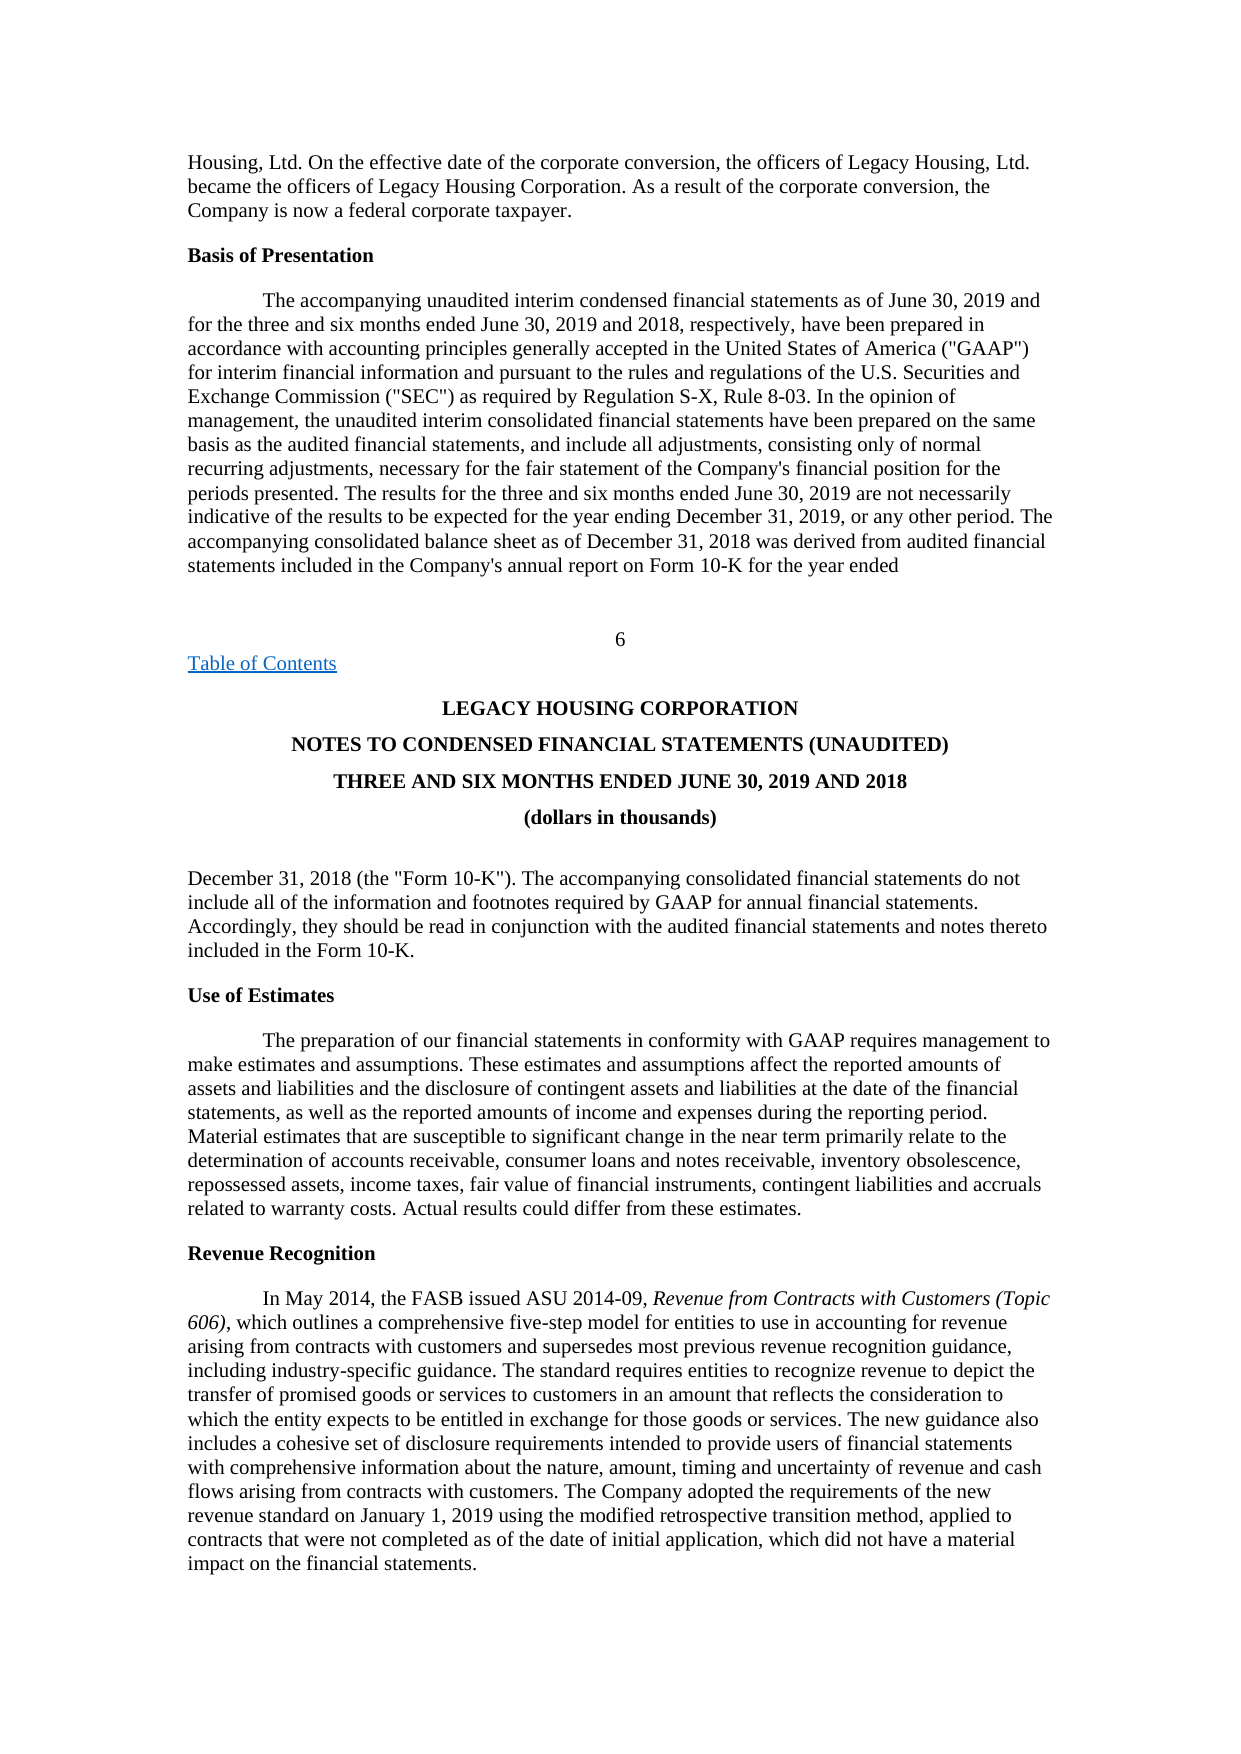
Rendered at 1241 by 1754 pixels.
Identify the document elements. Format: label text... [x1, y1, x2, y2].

text Revenue Recognition [187, 1241, 1053, 1265]
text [187, 150, 1053, 222]
text (dollars in thousands) [187, 805, 1053, 829]
text The accompanying unaudited interim condensed financial statements as of June 30, 2019 and for the three and six months ended June 30, 2019 and 2018, respectively, have been prepared in accordance with accounting principles generally accepted in the United States of America ("GAAP") for interim financial information and pursuant to the rules and regulations of the U.S. Securities and Exchange Commission ("SEC") as required by Regulation S-X, Rule 8-03. In the opinion of management, the unaudited interim consolidated financial statements have been prepared on the same basis as the audited financial statements, and include all adjustments, consisting only of normal recurring adjustments, necessary for the fair statement of the Company's financial position for the periods presented. The results for the three and six months ended June 30, 2019 are not necessarily indicative of the results to be expected for the year ending December 31, 2019, or any other period. The accompanying consolidated balance sheet as of December 31, 2018 was derived from audited financial statements included in the Company's annual report on Form 10-K for the year ended [187, 288, 1053, 577]
text Use of Estimates [187, 983, 1053, 1007]
text THREE AND SIX MONTHS ENDED JUNE 30, 2019 AND 2018 [187, 769, 1053, 793]
text In May 2014, the FASB issued ASU 2014-09, Revenue from Contracts with Customers (Topic 606), which outlines a comprehensive five-step model for entities to use in accounting for revenue arising from contracts with customers and supersedes most previous revenue recognition guidance, including industry-specific guidance. The standard requires entities to recognize revenue to depict the transfer of promised goods or services to customers in an amount that reflects the consideration to which the entity expects to be entitled in exchange for those goods or services. The new guidance also includes a cohesive set of disclosure requirements intended to provide users of financial statements with comprehensive information about the nature, amount, timing and uncertainty of revenue and cash flows arising from contracts with customers. The Company adopted the requirements of the new revenue standard on January 1, 2019 using the modified retrospective transition method, applied to contracts that were not completed as of the date of initial application, which did not have a material impact on the financial statements. [187, 1286, 1053, 1575]
text December 31, 2018 (the "Form 10-K"). The accompanying consolidated financial statements do not include all of the information and footnotes required by GAAP for annual financial statements. Accordingly, they should be read in conjunction with the audited financial statements and notes thereto included in the Form 10-K. [187, 866, 1053, 962]
text NOTES TO CONDENSED FINANCIAL STATEMENTS (UNAUDITED) [187, 732, 1053, 756]
text 6 [187, 627, 1053, 651]
text Basis of Presentation [187, 243, 1053, 267]
text LEGACY HOUSING CORPORATION [187, 696, 1053, 720]
text Table of Contents [187, 651, 1053, 675]
text The preparation of our financial statements in conformity with GAAP requires management to make estimates and assumptions. These estimates and assumptions affect the reported amounts of assets and liabilities and the disclosure of contingent assets and liabilities at the date of the financial statements, as well as the reported amounts of income and expenses during the reporting period. Material estimates that are susceptible to significant change in the near term primarily relate to the determination of accounts receivable, consumer loans and notes receivable, inventory obsolescence, repossessed assets, income taxes, fair value of financial instruments, contingent liabilities and accruals related to warranty costs. Actual results could differ from these estimates. [187, 1028, 1053, 1220]
